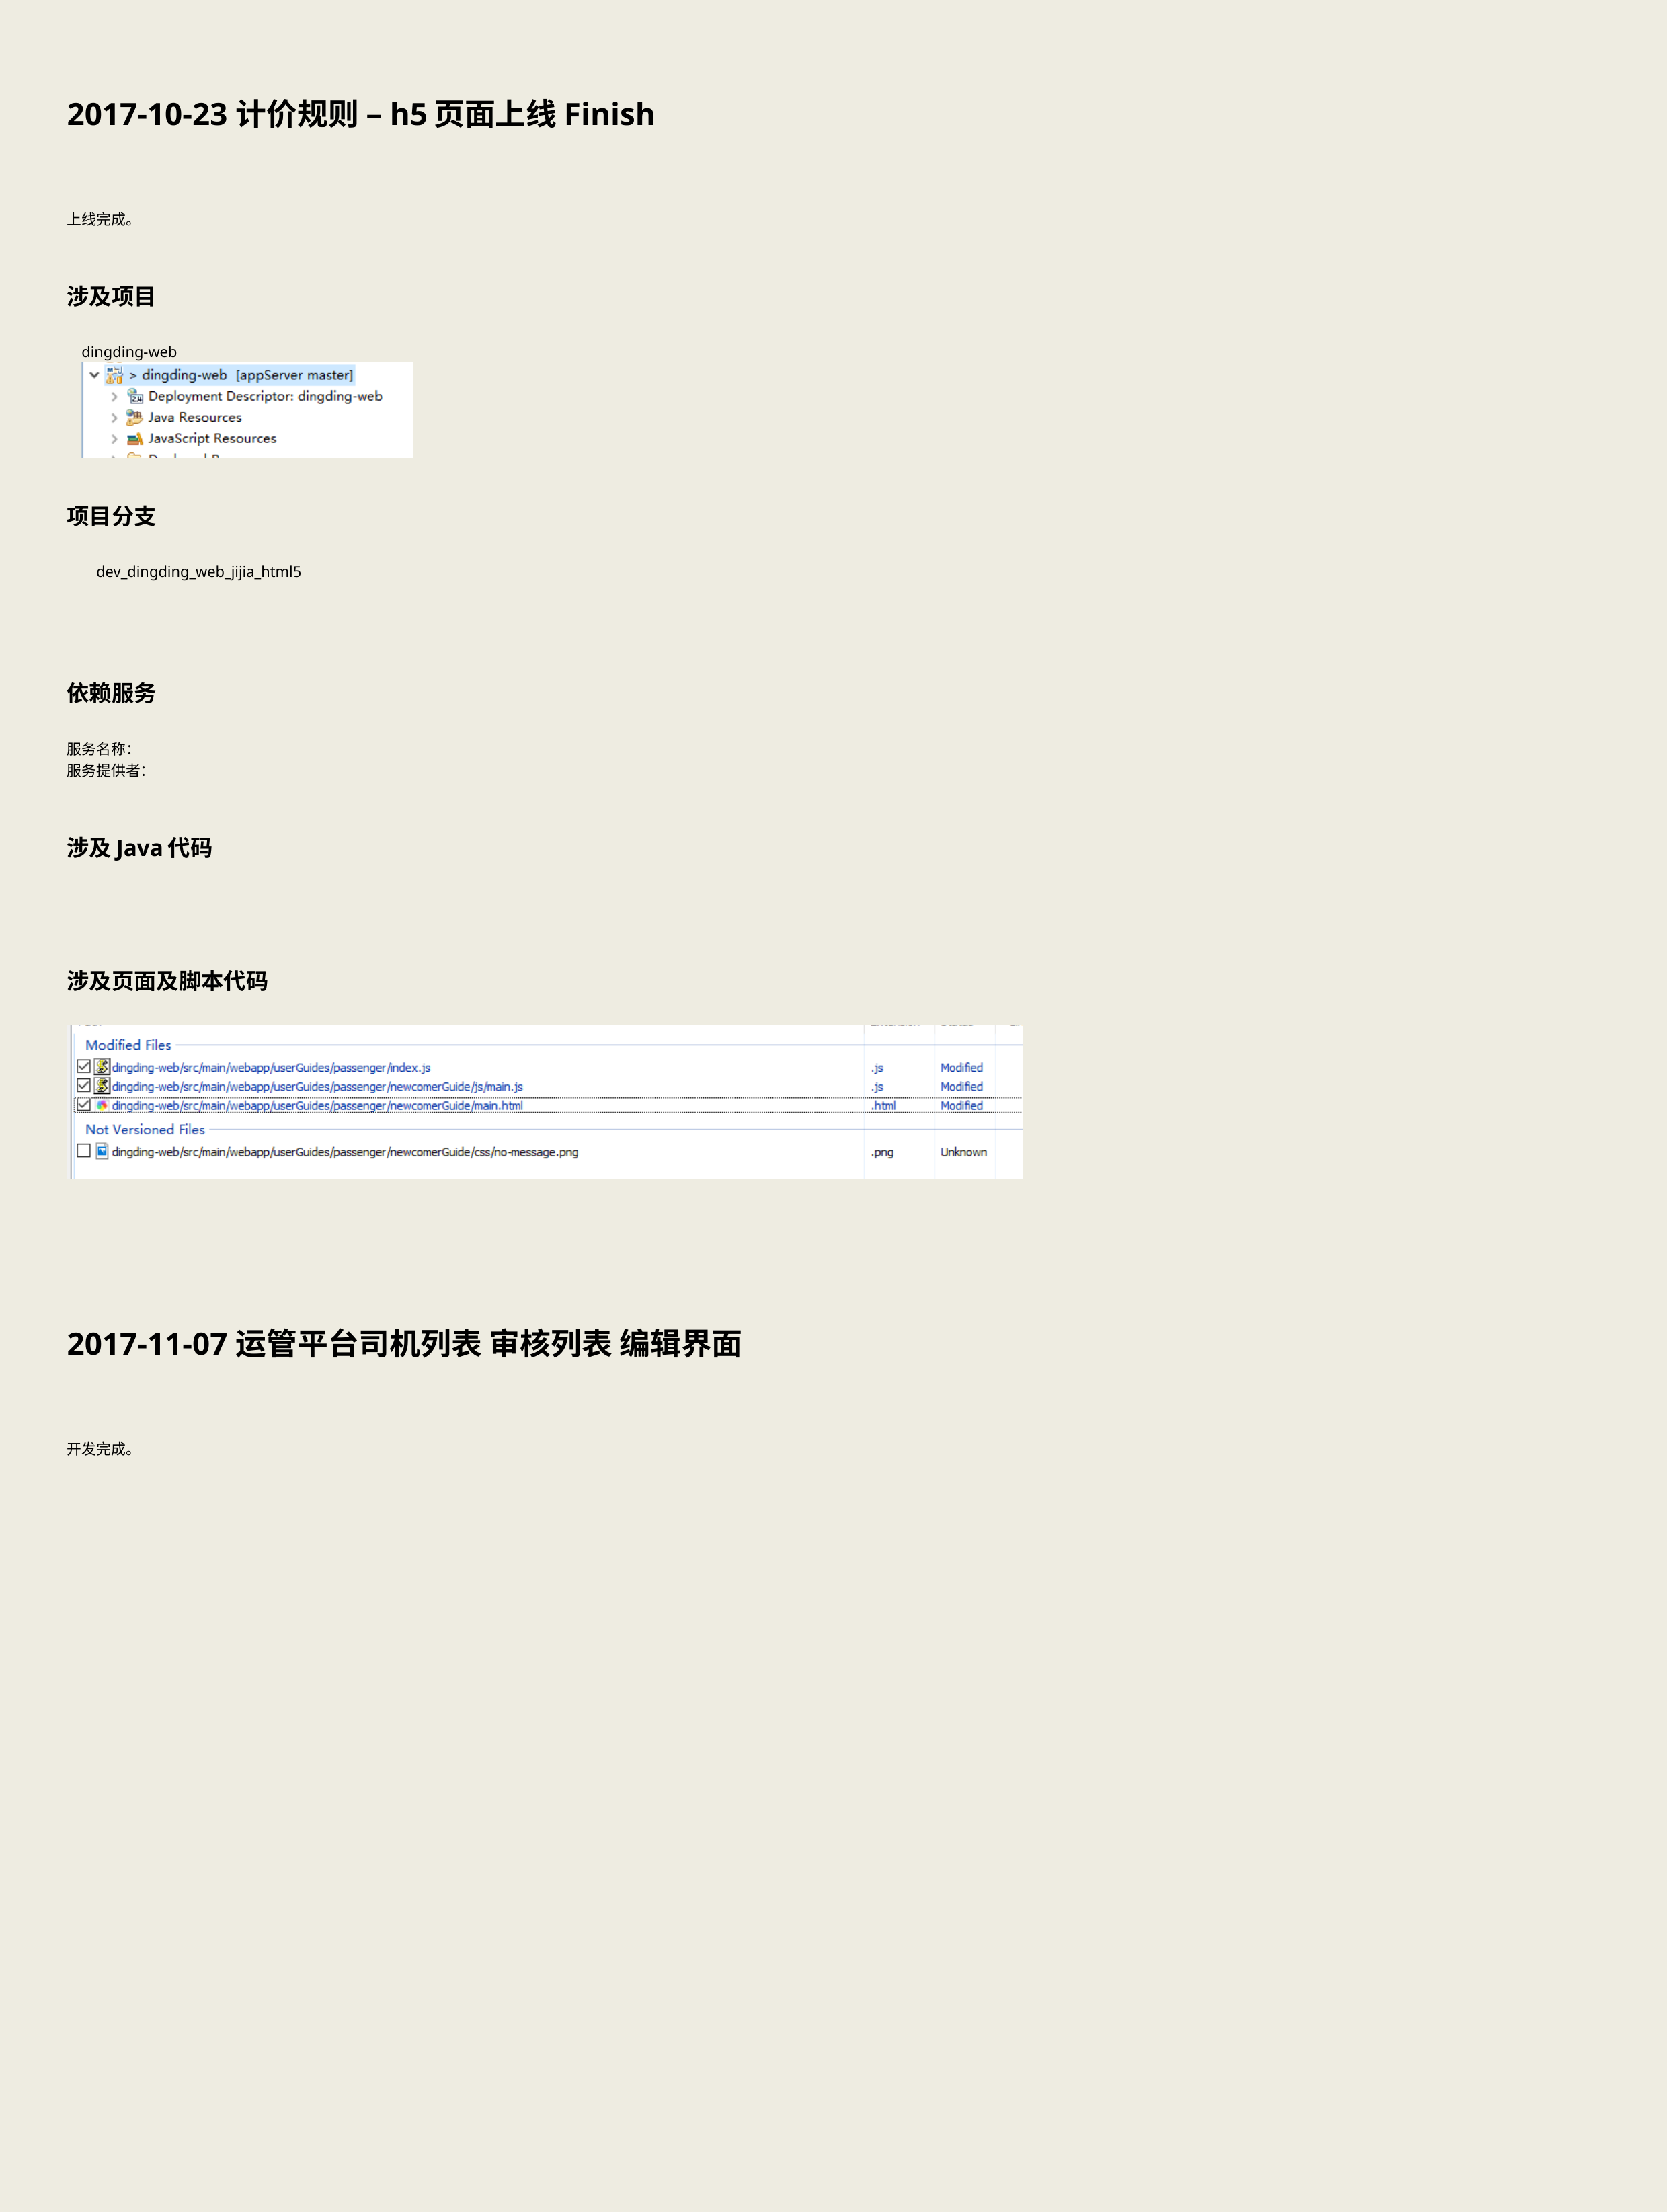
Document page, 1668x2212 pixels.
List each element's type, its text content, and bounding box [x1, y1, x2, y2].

text 2017-11-07 运管平台司机列表 审核列表 编辑界面 [67, 1309, 1617, 1374]
text dev_dingding_web_jijia_html5 [67, 561, 1617, 582]
text 服务提供者： [67, 759, 1617, 781]
text 涉及项目 [67, 273, 1617, 317]
text 开发完成。 [67, 1437, 1617, 1460]
text 上线完成。 [67, 208, 1617, 229]
text 涉及页面及脚本代码 [67, 957, 1617, 1001]
text 涉及Java代码 [67, 824, 1617, 868]
text dingding-web [81, 340, 1617, 362]
text 项目分支 [67, 493, 1617, 537]
picture [67, 1025, 1023, 1179]
text 服务名称： [67, 737, 1617, 759]
picture [81, 362, 413, 458]
text 2017-10-23 计价规则 – h5页面上线 Finish [67, 79, 1617, 145]
text 依赖服务 [67, 670, 1617, 713]
